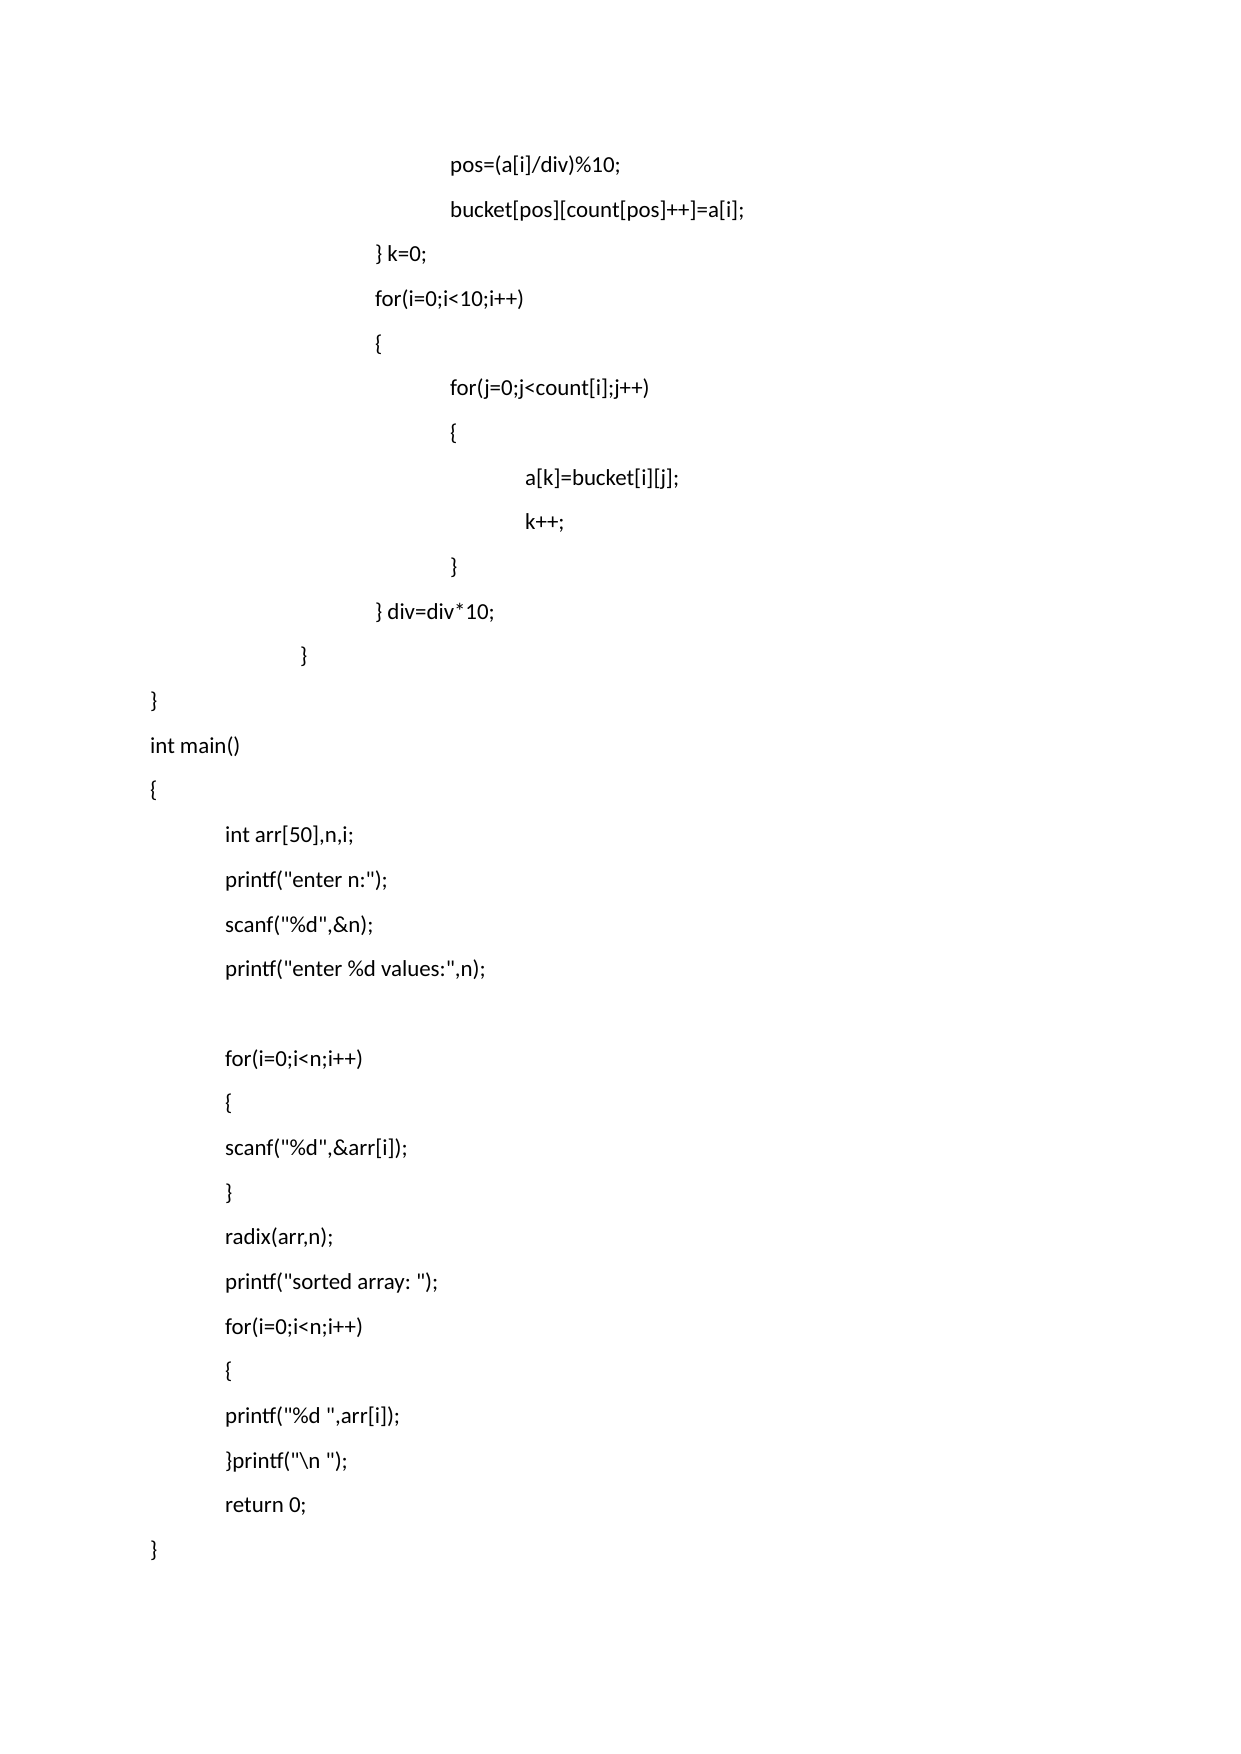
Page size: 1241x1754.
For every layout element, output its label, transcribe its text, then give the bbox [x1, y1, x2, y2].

text pos=(a[i]/div)%10; [150, 150, 1090, 178]
text printf("enter %d values:",n); [150, 954, 1090, 982]
text } [150, 1178, 1090, 1206]
text { [150, 776, 1090, 804]
text } k=0; [150, 239, 1090, 267]
text k++; [150, 507, 1090, 536]
text int main() [150, 731, 1090, 759]
text } [150, 642, 1090, 669]
text scanf("%d",&arr[i]); [150, 1133, 1090, 1161]
text } [150, 1535, 1090, 1563]
text a[k]=bucket[i][j]; [150, 463, 1090, 491]
text for(i=0;i<10;i++) [150, 284, 1090, 312]
text }printf("\n "); [150, 1446, 1090, 1474]
text } [150, 552, 1090, 580]
text } [150, 686, 1090, 714]
text int arr[50],n,i; [150, 820, 1090, 848]
text printf("enter n:"); [150, 865, 1090, 893]
text for(i=0;i<n;i++) [150, 1312, 1090, 1340]
text return 0; [150, 1491, 1090, 1519]
text for(j=0;j<count[i];j++) [150, 373, 1090, 401]
text { [150, 1357, 1090, 1384]
text { [150, 329, 1090, 357]
text } div=div*10; [150, 597, 1090, 625]
text for(i=0;i<n;i++) [150, 1044, 1090, 1072]
text { [150, 1088, 1090, 1116]
text scanf("%d",&n); [150, 910, 1090, 938]
text printf("sorted array: "); [150, 1267, 1090, 1295]
text bucket[pos][count[pos]++]=a[i]; [150, 195, 1090, 223]
text { [150, 418, 1090, 446]
text radix(arr,n); [150, 1222, 1090, 1251]
text printf("%d ",arr[i]); [150, 1401, 1090, 1429]
